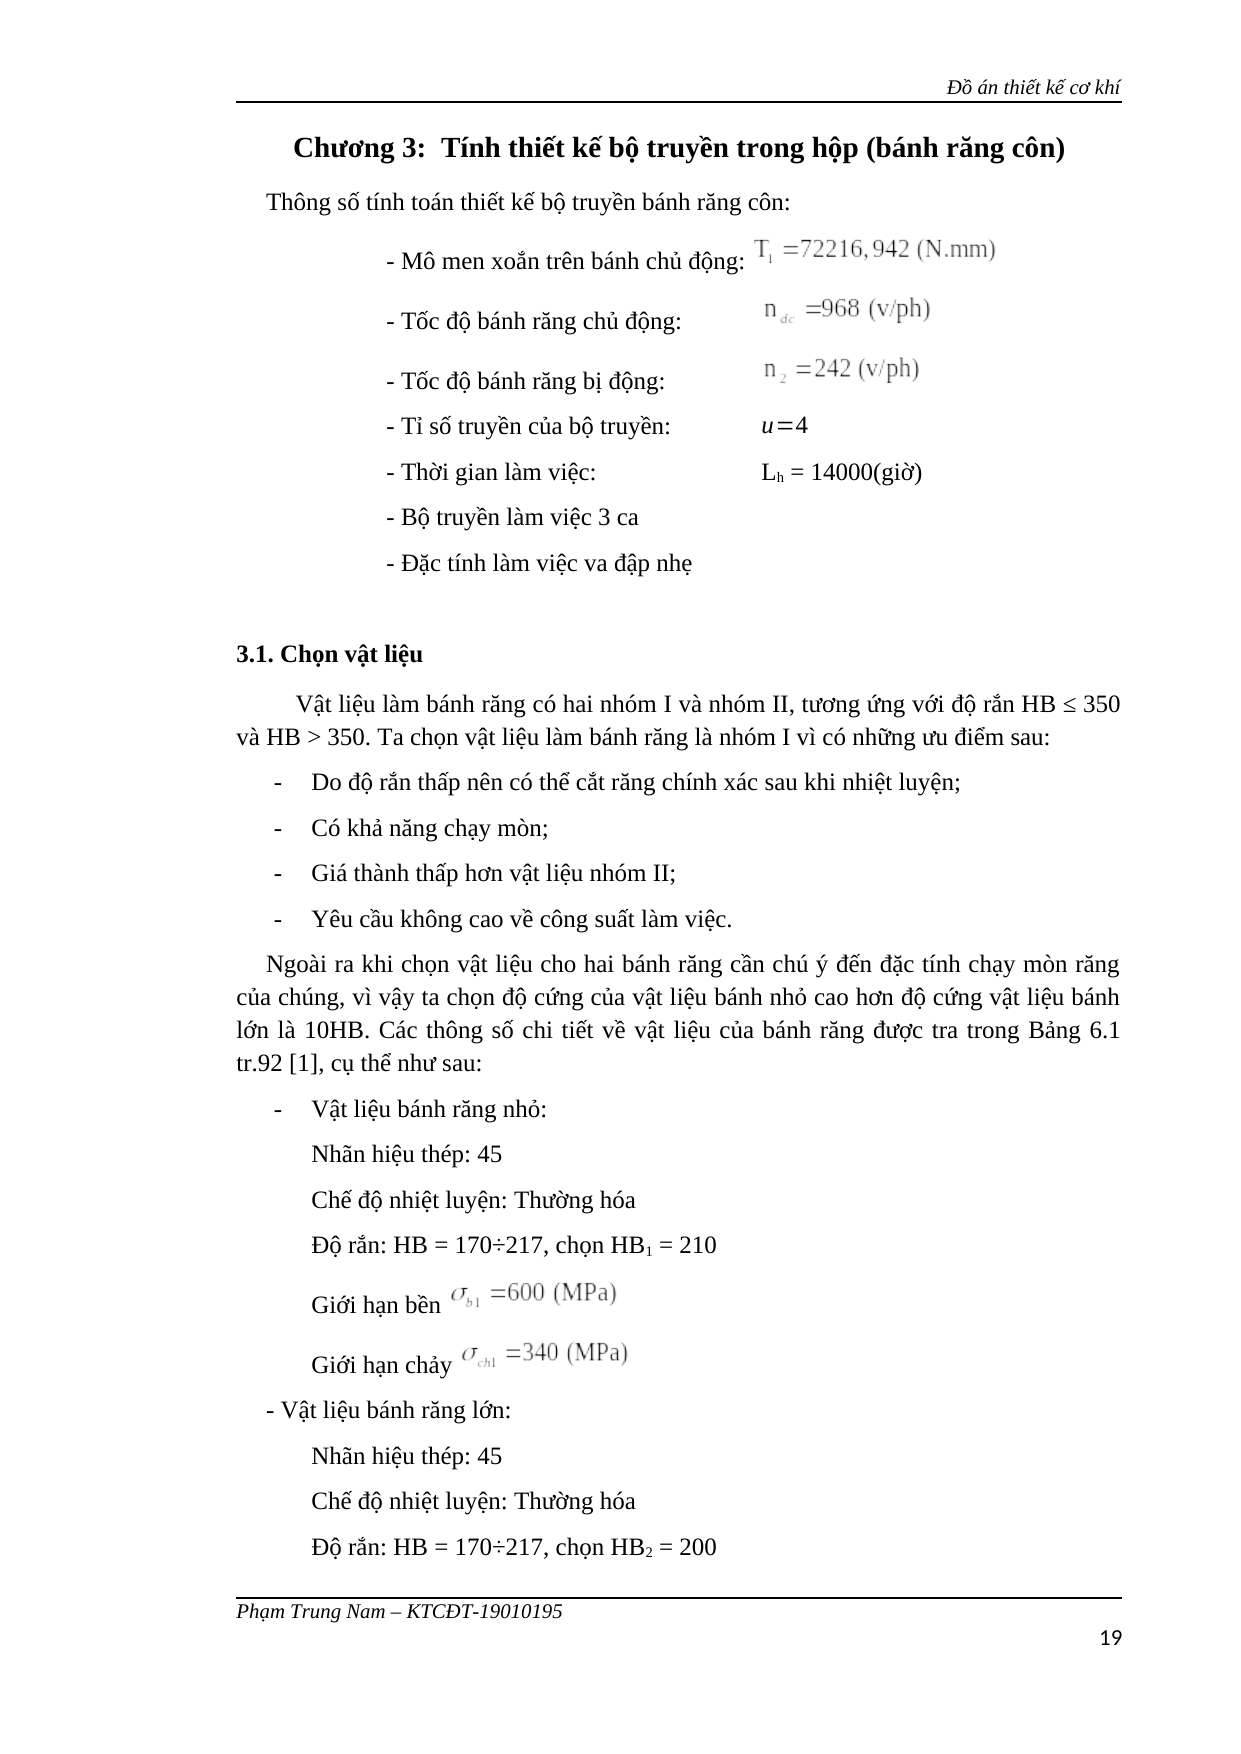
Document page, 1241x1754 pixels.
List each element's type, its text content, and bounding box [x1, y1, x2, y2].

list Do độ rắn thấp nên có thể cắt răng chính xác sau khi nhiệt luyện; [274, 767, 1122, 796]
text Độ rắn: HB = 170÷217, chọn HB1 = 210 [236, 1230, 1122, 1259]
text - Đặc tính làm việc va đập nhẹ [236, 548, 1122, 577]
text Vật liệu làm bánh răng có hai nhóm I và nhóm II, tương ứng với độ rắn HB ≤ 350 và HB > 350. Ta chọn vật liệu làm bánh răng là nhóm I vì có những ưu điểm sau: [236, 689, 1122, 750]
text - Mô men xoắn trên bánh chủ động: [236, 232, 1122, 275]
text - Tốc độ bánh răng bị động: [236, 352, 1122, 394]
text Chế độ nhiệt luyện: Thường hóa [236, 1486, 1122, 1515]
list Có khả năng chạy mòn; [274, 813, 1122, 841]
text Nhãn hiệu thép: 45 [236, 1441, 1122, 1469]
text Chọn vật liệu [236, 639, 1122, 668]
text - Bộ truyền làm việc 3 ca [236, 502, 1122, 531]
text - Tốc độ bánh răng chủ động: [236, 292, 1122, 335]
text Độ rắn: HB = 170÷217, chọn HB2 = 200 [236, 1532, 1122, 1561]
text Nhãn hiệu thép: 45 [236, 1139, 1122, 1168]
text Ngoài ra khi chọn vật liệu cho hai bánh răng cần chú ý đến đặc tính chạy mòn răng của chúng, vì vậy ta chọn độ cứng của vật liệu bánh nhỏ cao hơn độ cứng vật liệu bánh lớn là 10HB. Các thông số chi tiết về vật liệu của bánh răng được tra trong Bảng 6.1 tr.92 [1], cụ thể như sau: [236, 949, 1122, 1077]
text Chế độ nhiệt luyện: Thường hóa [236, 1185, 1122, 1214]
list Giá thành thấp hơn vật liệu nhóm II; [274, 858, 1122, 887]
list Vật liệu bánh răng nhỏ: [274, 1094, 1122, 1123]
text Giới hạn bền [236, 1276, 1122, 1319]
text - Thời gian làm việc: Lh = 14000(giờ) [236, 457, 1122, 486]
text Giới hạn chảy [236, 1336, 1122, 1378]
text - Tỉ số truyền của bộ truyền: [236, 411, 1122, 440]
text Tính thiết kế bộ truyền trong hộp (bánh răng côn) [236, 131, 1122, 164]
list Yêu cầu không cao về công suất làm việc. [274, 904, 1122, 932]
text - Vật liệu bánh răng lớn: [236, 1395, 1122, 1424]
text Thông số tính toán thiết kế bộ truyền bánh răng côn: [236, 187, 1122, 215]
